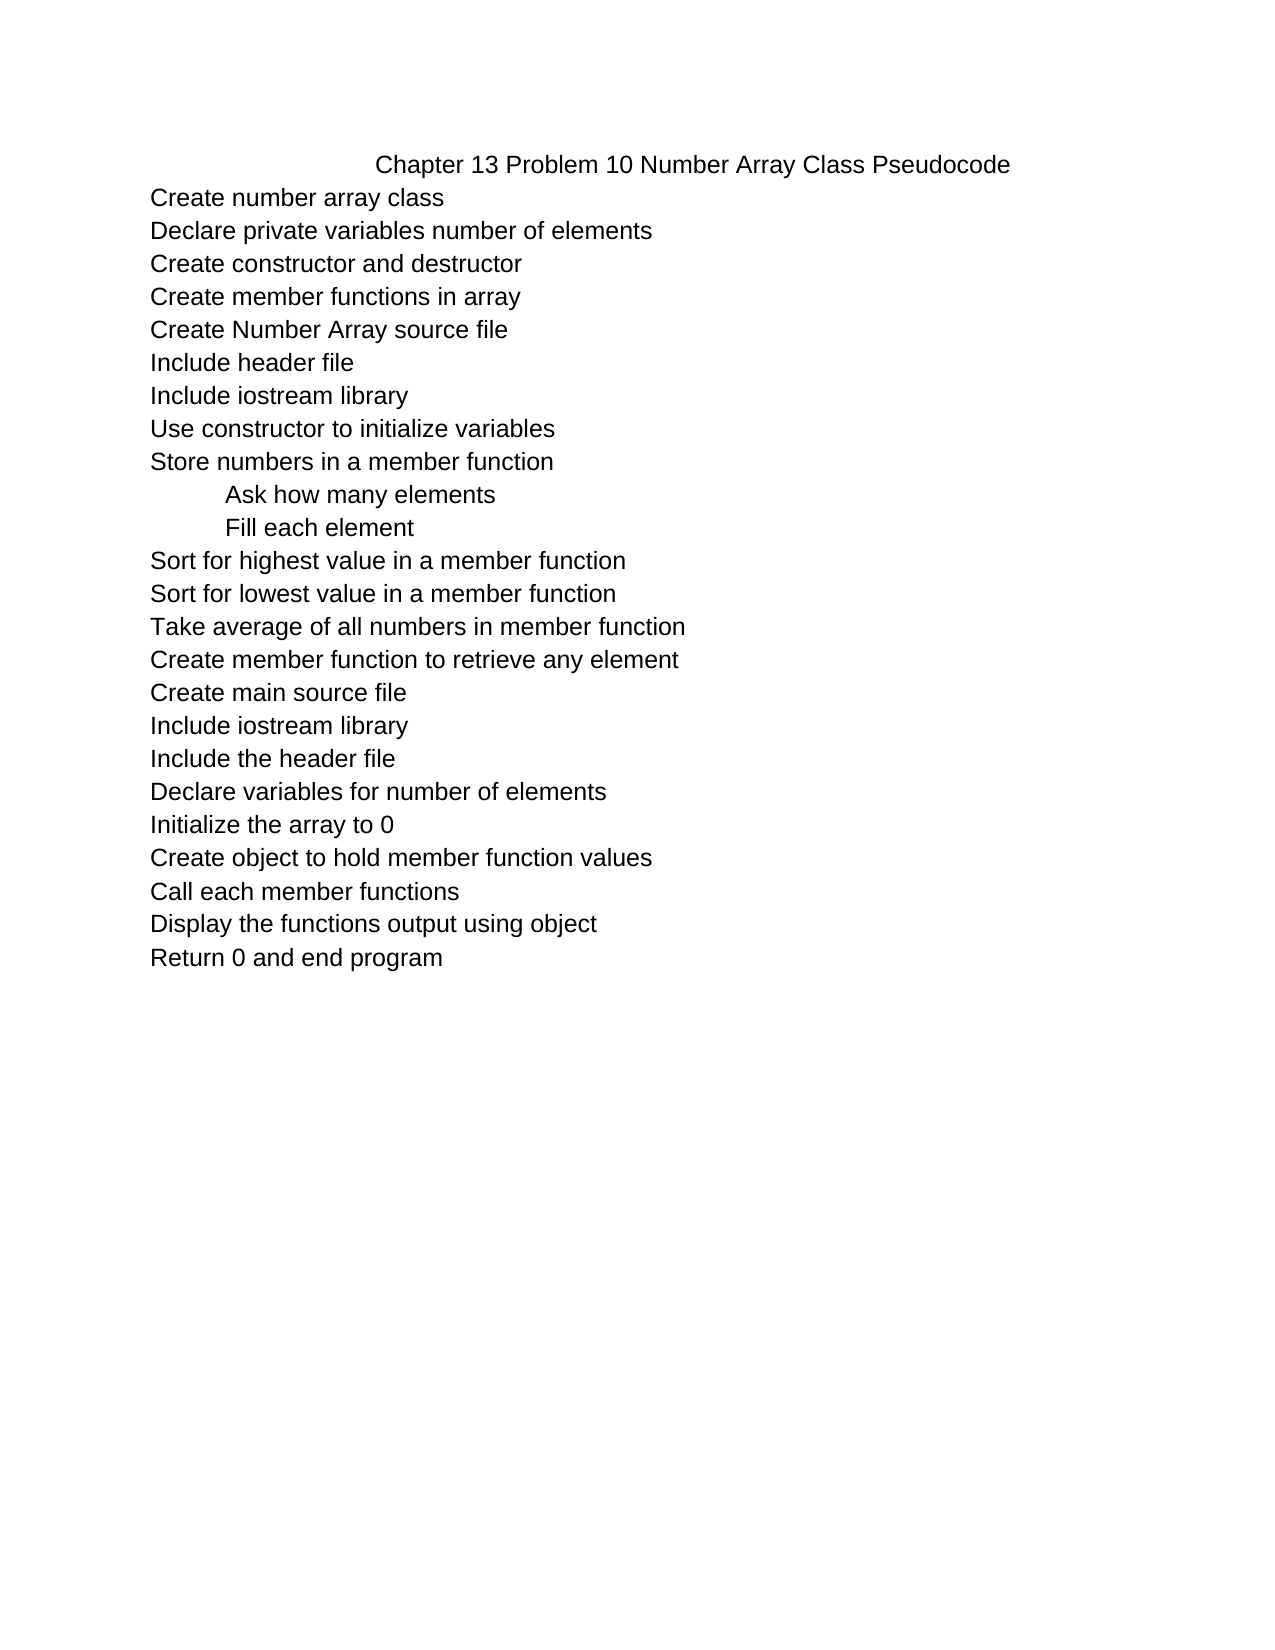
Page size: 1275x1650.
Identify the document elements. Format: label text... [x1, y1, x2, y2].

text Create member function to retrieve any element [150, 645, 1125, 674]
text Include iostream library [150, 381, 1125, 410]
text Store numbers in a member function [150, 447, 1125, 476]
text Create number array class [150, 183, 1125, 212]
text Fill each element [150, 513, 1125, 542]
text Create constructor and destructor [150, 249, 1125, 278]
text Sort for highest value in a member function [150, 546, 1125, 575]
text Include the header file [150, 744, 1125, 773]
text Take average of all numbers in member function [150, 612, 1125, 641]
text Call each member functions [150, 876, 1125, 905]
text Create Number Array source file [150, 315, 1125, 344]
text Use constructor to initialize variables [150, 414, 1125, 443]
text Ask how many elements [150, 480, 1125, 509]
text Sort for lowest value in a member function [150, 579, 1125, 608]
text Declare variables for number of elements [150, 777, 1125, 806]
text Return 0 and end program [150, 942, 1125, 971]
text Include header file [150, 348, 1125, 377]
text Declare private variables number of elements [150, 216, 1125, 245]
text Create member functions in array [150, 282, 1125, 311]
text Create object to hold member function values [150, 843, 1125, 872]
text Include iostream library [150, 711, 1125, 740]
text Display the functions output using object [150, 909, 1125, 938]
text Create main source file [150, 678, 1125, 707]
text Chapter 13 Problem 10 Number Array Class Pseudocode [150, 150, 1125, 179]
text Initialize the array to 0 [150, 810, 1125, 839]
